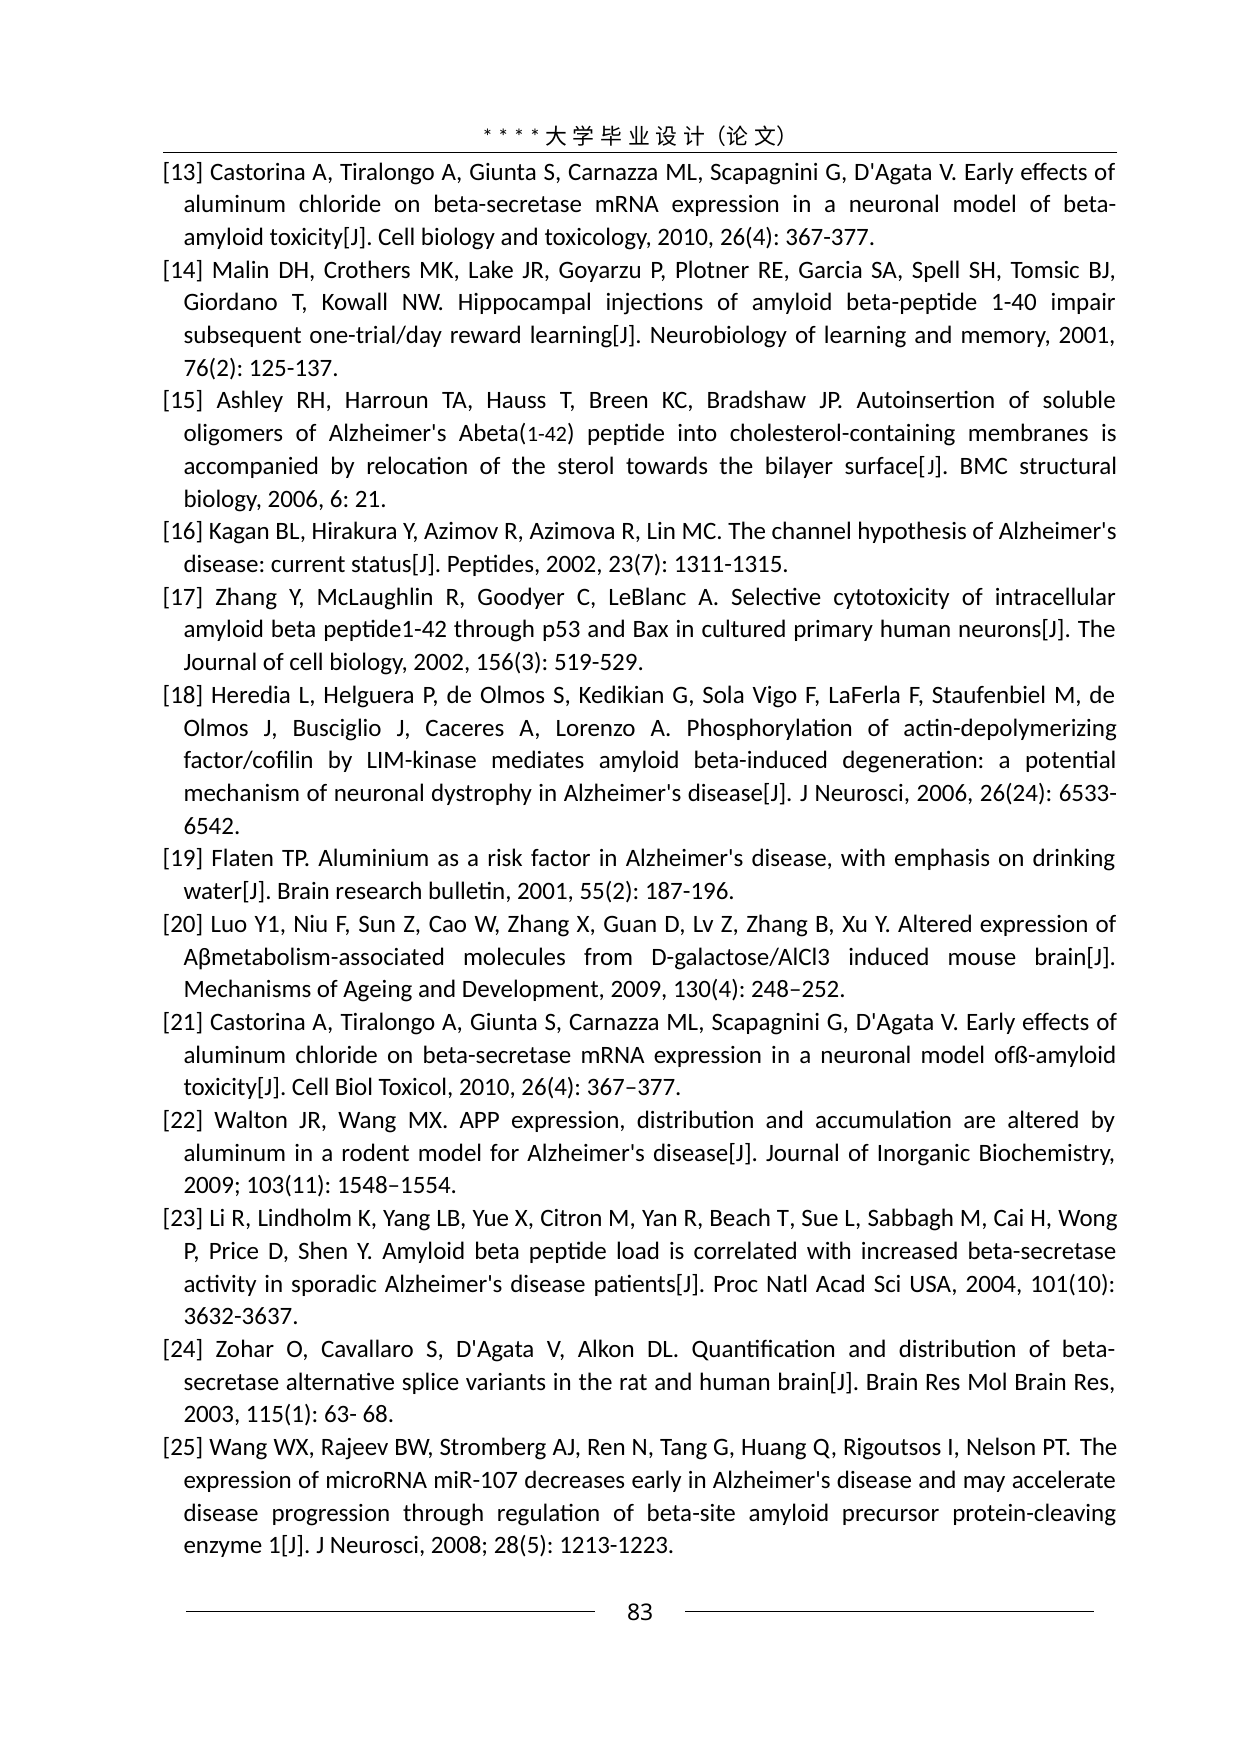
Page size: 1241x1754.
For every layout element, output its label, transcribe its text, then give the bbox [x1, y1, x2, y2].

text [19] Flaten TP. Aluminium as a risk factor in Alzheimer's disease, with emphasis on drinking water[J]. Brain research bulletin, 2001, 55(2): 187-196. [162, 840, 1117, 906]
text [23] Li R, Lindholm K, Yang LB, Yue X, Citron M, Yan R, Beach T, Sue L, Sabbagh M, Cai H, Wong P, Price D, Shen Y. Amyloid beta peptide load is correlated with increased beta-secretase activity in sporadic Alzheimer's disease patients[J]. Proc Natl Acad Sci USA, 2004, 101(10): 3632-3637. [162, 1200, 1117, 1331]
text [15] Ashley RH, Harroun TA, Hauss T, Breen KC, Bradshaw JP. Autoinsertion of soluble oligomers of Alzheimer's Abeta(1-42) peptide into cholesterol-containing membranes is accompanied by relocation of the sterol towards the bilayer surface[J]. BMC structural biology, 2006, 6: 21. [162, 382, 1117, 513]
text [24] Zohar O, Cavallaro S, D'Agata V, Alkon DL. Quantification and distribution of beta-secretase alternative splice variants in the rat and human brain[J]. Brain Res Mol Brain Res, 2003, 115(1): 63- 68. [162, 1331, 1117, 1429]
text [13] Castorina A, Tiralongo A, Giunta S, Carnazza ML, Scapagnini G, D'Agata V. Early effects of aluminum chloride on beta-secretase mRNA expression in a neuronal model of beta-amyloid toxicity[J]. Cell biology and toxicology, 2010, 26(4): 367-377. [162, 153, 1117, 252]
text [25] Wang WX, Rajeev BW, Stromberg AJ, Ren N, Tang G, Huang Q, Rigoutsos I, Nelson PT. The expression of microRNA miR-107 decreases early in Alzheimer's disease and may accelerate disease progression through regulation of beta-site amyloid precursor protein-cleaving enzyme 1[J]. J Neurosci, 2008; 28(5): 1213-1223. [162, 1429, 1117, 1560]
text [21] Castorina A, Tiralongo A, Giunta S, Carnazza ML, Scapagnini G, D'Agata V. Early effects of aluminum chloride on beta-secretase mRNA expression in a neuronal model ofß-amyloid toxicity[J]. Cell Biol Toxicol, 2010, 26(4): 367–377. [162, 1004, 1117, 1102]
text [18] Heredia L, Helguera P, de Olmos S, Kedikian G, Sola Vigo F, LaFerla F, Staufenbiel M, de Olmos J, Busciglio J, Caceres A, Lorenzo A. Phosphorylation of actin-depolymerizing factor/cofilin by LIM-kinase mediates amyloid beta-induced degeneration: a potential mechanism of neuronal dystrophy in Alzheimer's disease[J]. J Neurosci, 2006, 26(24): 6533-6542. [162, 677, 1117, 840]
text [22] Walton JR, Wang MX. APP expression, distribution and accumulation are altered by aluminum in a rodent model for Alzheimer's disease[J]. Journal of Inorganic Biochemistry, 2009; 103(11): 1548–1554. [162, 1102, 1117, 1200]
text [16] Kagan BL, Hirakura Y, Azimov R, Azimova R, Lin MC. The channel hypothesis of Alzheimer's disease: current status[J]. Peptides, 2002, 23(7): 1311-1315. [162, 513, 1117, 579]
text [20] Luo Y1, Niu F, Sun Z, Cao W, Zhang X, Guan D, Lv Z, Zhang B, Xu Y. Altered expression of Aβmetabolism-associated molecules from D-galactose/AlCl3 induced mouse brain[J]. Mechanisms of Ageing and Development, 2009, 130(4): 248–252. [162, 906, 1117, 1004]
text [14] Malin DH, Crothers MK, Lake JR, Goyarzu P, Plotner RE, Garcia SA, Spell SH, Tomsic BJ, Giordano T, Kowall NW. Hippocampal injections of amyloid beta-peptide 1-40 impair subsequent one-trial/day reward learning[J]. Neurobiology of learning and memory, 2001, 76(2): 125-137. [162, 252, 1117, 382]
text [17] Zhang Y, McLaughlin R, Goodyer C, LeBlanc A. Selective cytotoxicity of intracellular amyloid beta peptide1-42 through p53 and Bax in cultured primary human neurons[J]. The Journal of cell biology, 2002, 156(3): 519-529. [162, 579, 1117, 677]
